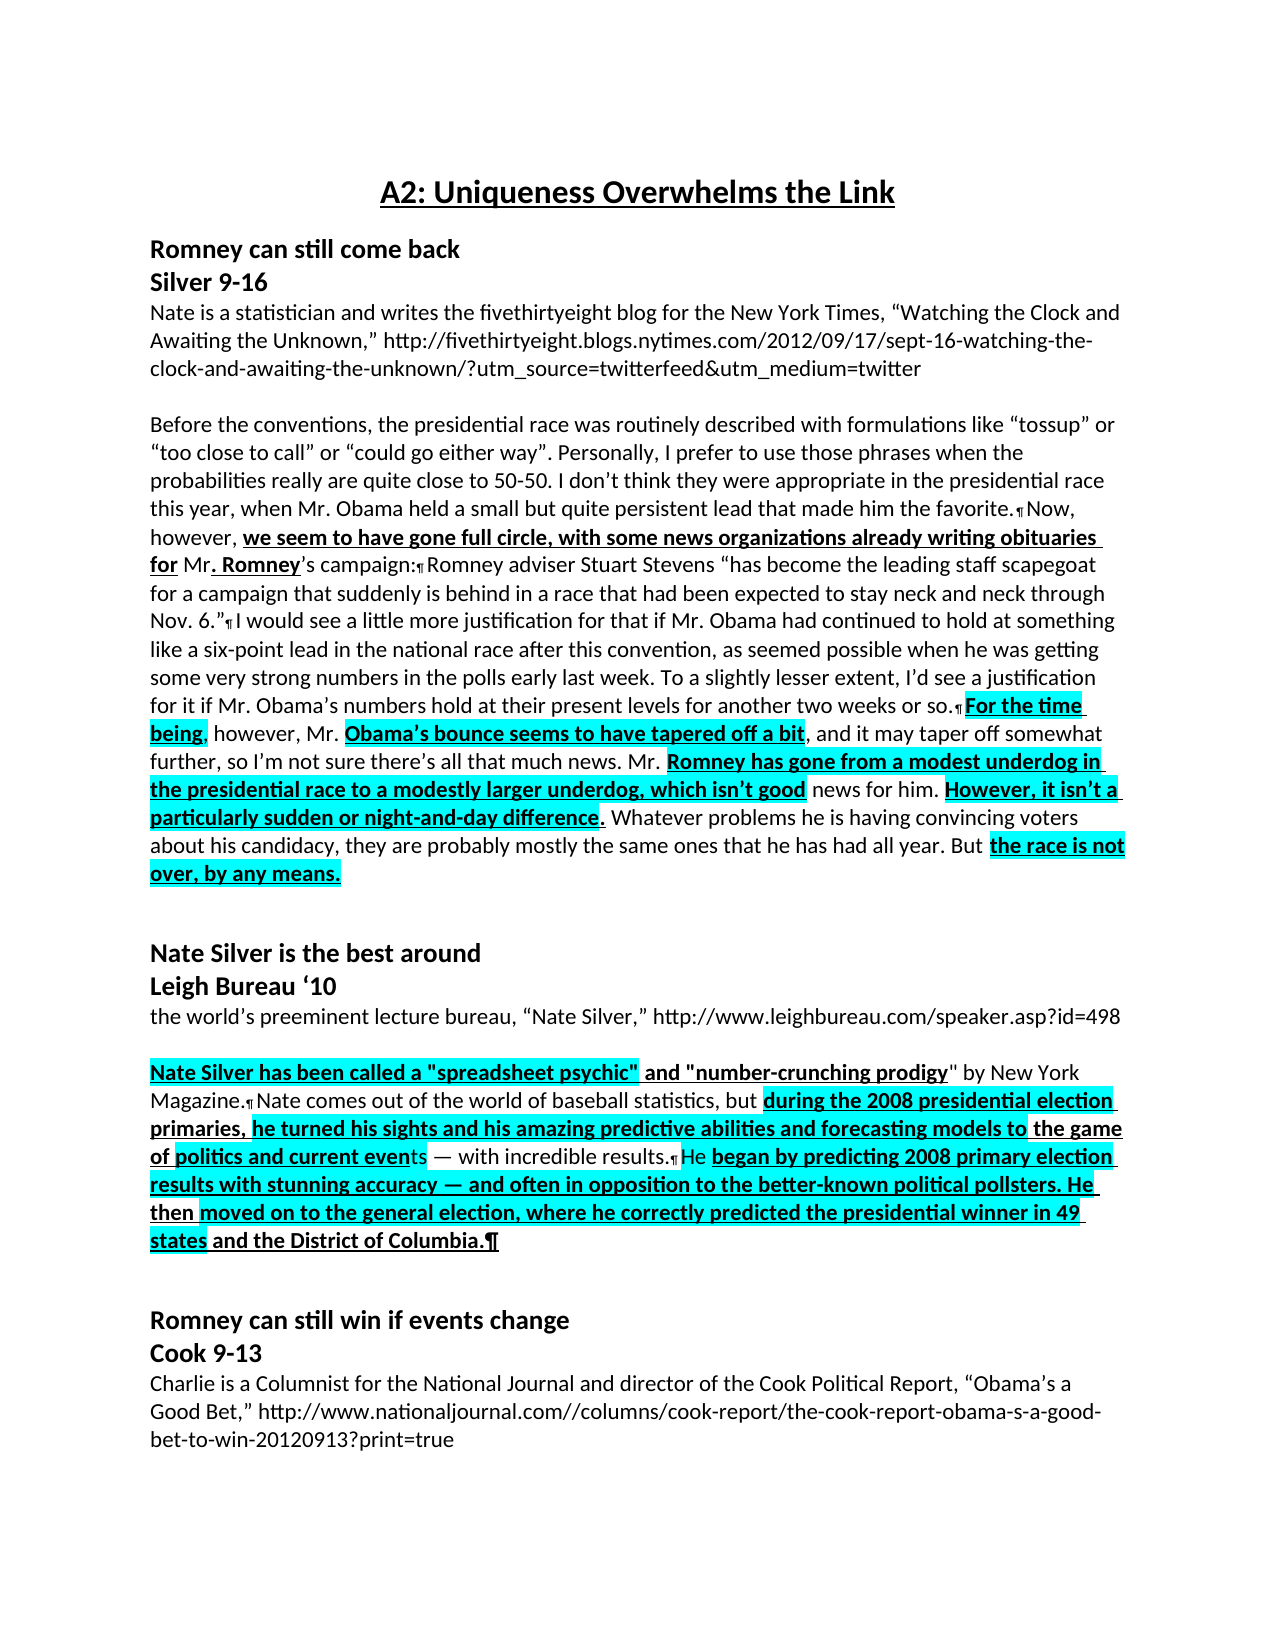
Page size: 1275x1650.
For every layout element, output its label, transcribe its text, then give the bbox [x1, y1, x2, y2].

text Charlie is a Columnist for the National Journal and director of the Cook Political Report, “Obama’s a Good Bet,” http://www.nationaljournal.com//columns/cook-report/the-cook-report-obama-s-a-good-bet-to-win-20120913?print=true [150, 1369, 1125, 1453]
text Before the conventions, the presidential race was routinely described with formulations like “tossup” or “too close to call” or “could go either way”. Personally, I prefer to use those phrases when the probabilities really are quite close to 50-50. I don’t think they were appropriate in the presidential race this year, when Mr. Obama held a small but quite persistent lead that made him the favorite.¶ Now, however, we seem to have gone full circle, with some news organizations already writing obituaries for Mr. Romney’s campaign:¶ Romney adviser Stuart Stevens “has become the leading staff scapegoat for a campaign that suddenly is behind in a race that had been expected to stay neck and neck through Nov. 6.”¶ I would see a little more justification for that if Mr. Obama had continued to hold at something like a six-point lead in the national race after this convention, as seemed possible when he was getting some very strong numbers in the polls early last week. To a slightly lesser extent, I’d see a justification for it if Mr. Obama’s numbers hold at their present levels for another two weeks or so.¶ For the time being, however, Mr. Obama’s bounce seems to have tapered off a bit, and it may taper off somewhat further, so I’m not sure there’s all that much news. Mr. Romney has gone from a modest underdog in the presidential race to a modestly larger underdog, which isn’t good news for him. However, it isn’t a particularly sudden or night-and-day difference. Whatever problems he is having convincing voters about his candidacy, they are probably mostly the same ones that he has had all year. But the race is not over, by any means. [150, 411, 1125, 887]
text the world’s preeminent lecture bureau, “Nate Silver,” http://www.leighbureau.com/speaker.asp?id=498 [150, 1002, 1125, 1030]
subtitle Nate Silver is the best around [150, 936, 1125, 969]
subtitle A2: Uniqueness Overwhelms the Link [150, 171, 1125, 212]
text Romney can still win if events change [150, 1303, 1125, 1336]
text Silver 9-16 [150, 265, 1125, 298]
text Leigh Bureau ‘10 [150, 969, 1125, 1002]
text Romney can still come back [150, 232, 1125, 265]
text Cook 9-13 [150, 1336, 1125, 1369]
text Nate is a statistician and writes the fivethirtyeight blog for the New York Times, “Watching the Clock and Awaiting the Unknown,” http://fivethirtyeight.blogs.nytimes.com/2012/09/17/sept-16-watching-the-clock-and-awaiting-the-unknown/?utm_source=twitterfeed&utm_medium=twitter [150, 298, 1125, 382]
text Nate Silver has been called a "spreadsheet psychic" and "number-crunching prodigy" by New York Magazine.¶ Nate comes out of the world of baseball statistics, but during the 2008 presidential election primaries, he turned his sights and his amazing predictive abilities and forecasting models to the game of politics and current events — with incredible results.¶ He began by predicting 2008 primary election results with stunning accuracy — and often in opposition to the better-known political pollsters. He then moved on to the general election, where he correctly predicted the presidential winner in 49 states and the District of Columbia.¶ [150, 1058, 1125, 1254]
